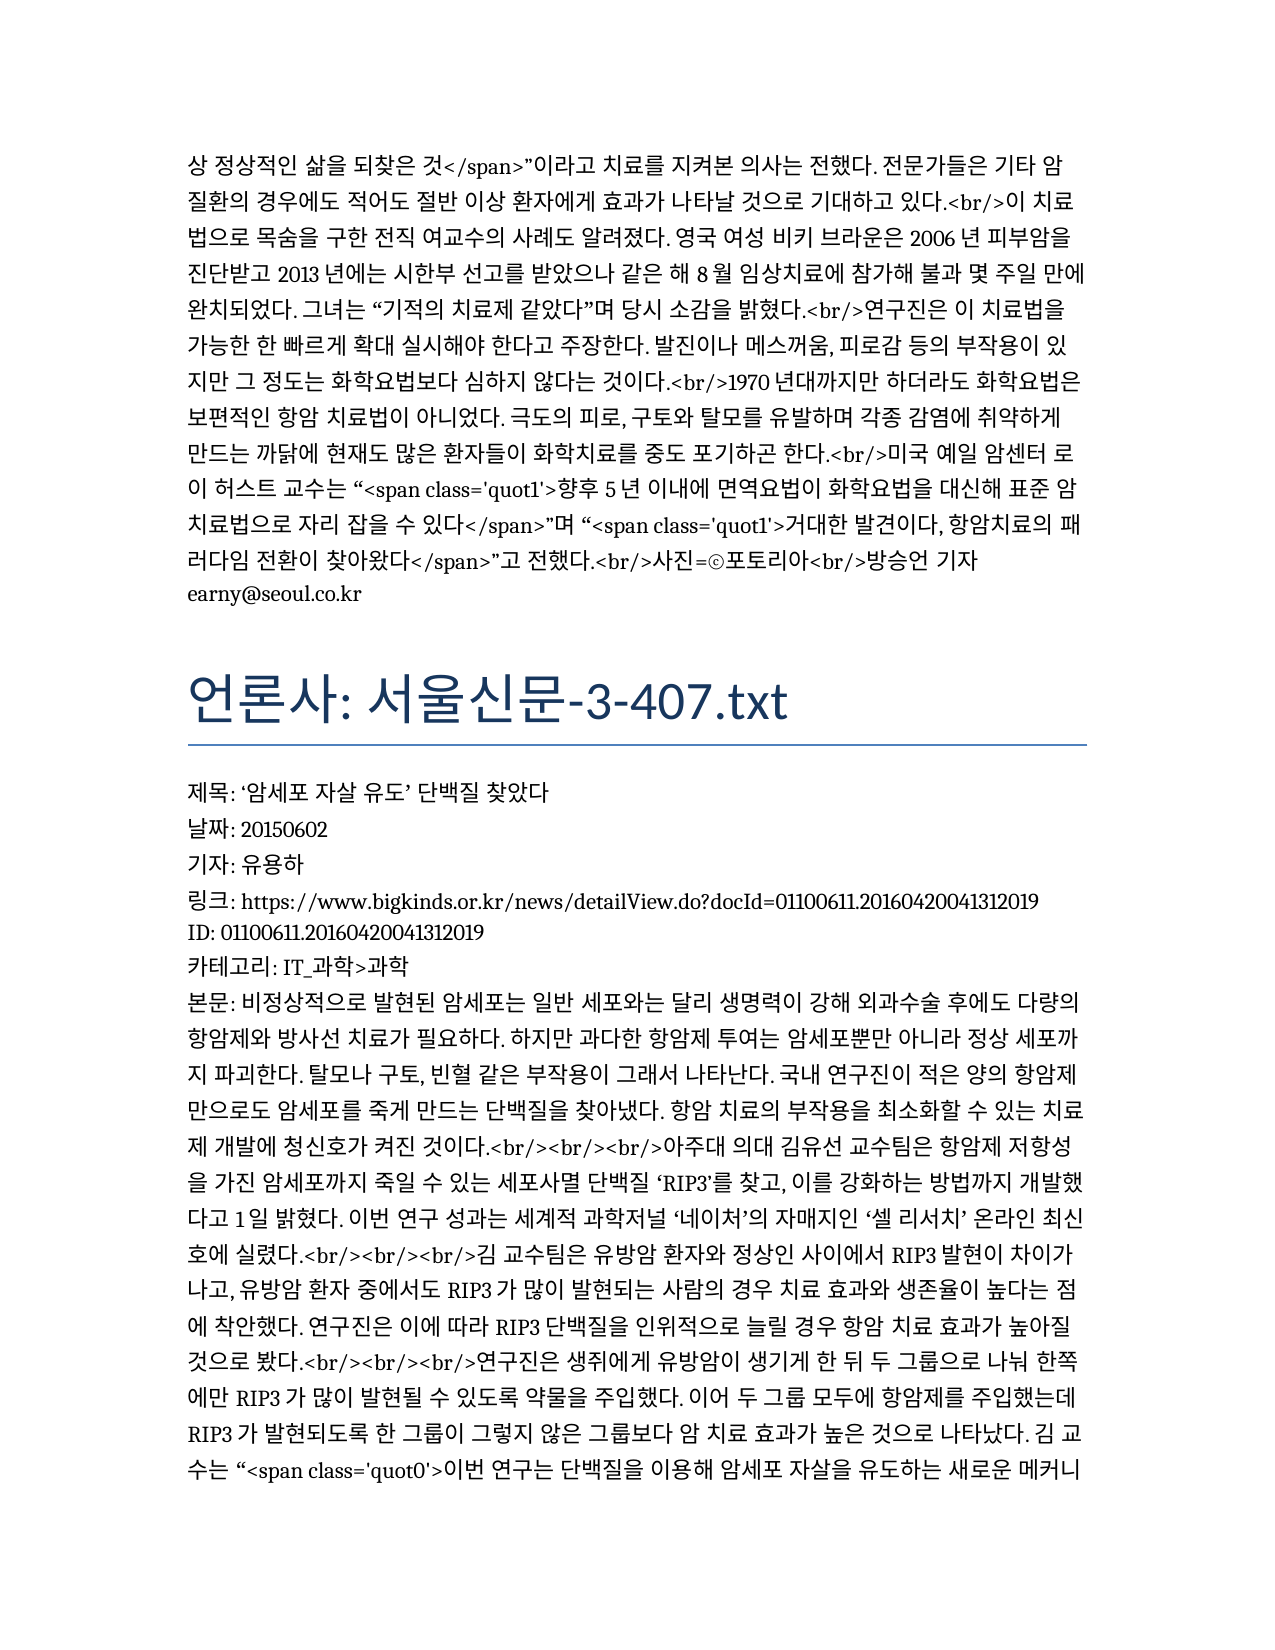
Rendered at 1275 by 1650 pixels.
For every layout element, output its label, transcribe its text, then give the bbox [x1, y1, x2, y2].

title 언론사: 서울신문-3-407.txt [187, 662, 1087, 746]
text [187, 777, 1087, 1485]
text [187, 150, 1087, 637]
